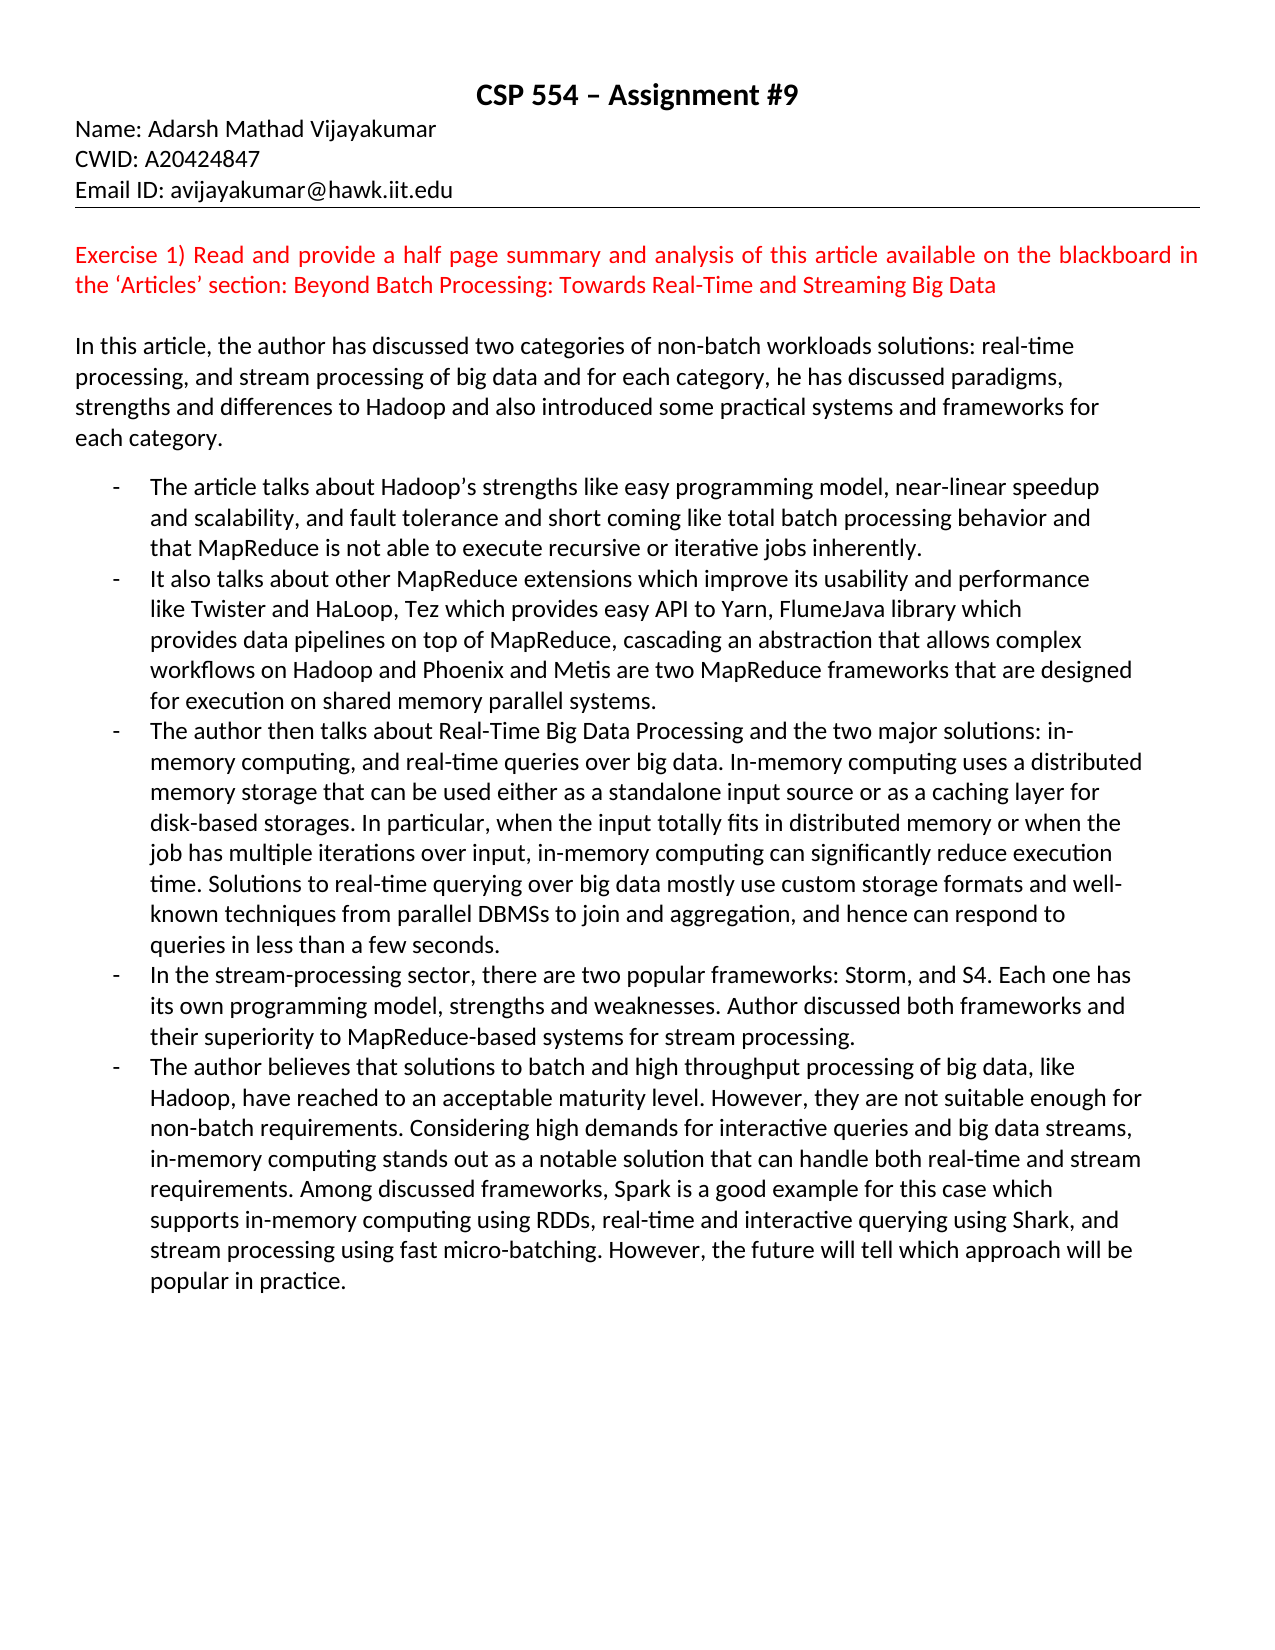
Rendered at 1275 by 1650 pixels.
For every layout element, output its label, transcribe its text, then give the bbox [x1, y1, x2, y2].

text requirements. Among discussed frameworks, Spark is a good example for this case which [75, 1173, 1200, 1204]
text their superiority to MapReduce-based systems for stream processing. [75, 1021, 1200, 1051]
text provides data pipelines on top of MapReduce, cascading an abstraction that allows complex [150, 624, 1200, 654]
list It also talks about other MapReduce extensions which improve its usability and performance [112, 563, 1200, 593]
text memory storage that can be used either as a standalone input source or as a caching layer for [75, 776, 1200, 807]
text popular in practice. [75, 1265, 1200, 1295]
text In this article, the author has discussed two categories of non-batch workloads solutions: real-time [75, 330, 1200, 361]
text queries in less than a few seconds. [75, 929, 1200, 959]
text time. Solutions to real-time querying over big data mostly use custom storage formats and well- [75, 868, 1200, 898]
text like Twister and HaLoop, Tez which provides easy API to Yarn, FlumeJava library which [75, 593, 1200, 624]
text Name: Adarsh Mathad Vijayakumar [75, 113, 1200, 144]
text in-memory computing stands out as a notable solution that can handle both real-time and stream [75, 1143, 1200, 1173]
text its own programming model, strengths and weaknesses. Author discussed both frameworks and [75, 990, 1200, 1021]
list The author then talks about Real-Time Big Data Processing and the two major solutions: in- [112, 715, 1200, 746]
text workflows on Hadoop and Phoenix and Metis are two MapReduce frameworks that are designed [75, 654, 1200, 685]
text disk-based storages. In particular, when the input totally fits in distributed memory or when the [75, 807, 1200, 837]
list The article talks about Hadoop’s strengths like easy programming model, near-linear speedup [112, 471, 1200, 502]
text processing, and stream processing of big data and for each category, he has discussed paradigms, [75, 361, 1200, 391]
text supports in-memory computing using RDDs, real-time and interactive querying using Shark, and [75, 1204, 1200, 1234]
text and scalability, and fault tolerance and short coming like total batch processing behavior and [75, 502, 1200, 532]
list In the stream-processing sector, there are two popular frameworks: Storm, and S4. Each one has [112, 959, 1200, 990]
text for execution on shared memory parallel systems. [75, 685, 1200, 715]
list The author believes that solutions to batch and high throughput processing of big data, like [112, 1051, 1200, 1082]
text Hadoop, have reached to an acceptable maturity level. However, they are not suitable enough for [75, 1082, 1200, 1112]
text each category. [75, 422, 1200, 452]
text job has multiple iterations over input, in-memory computing can significantly reduce execution [75, 837, 1200, 868]
text Email ID: avijayakumar@hawk.iit.edu [75, 174, 1200, 207]
text known techniques from parallel DBMSs to join and aggregation, and hence can respond to [75, 898, 1200, 929]
text CWID: A20424847 [75, 144, 1200, 174]
text memory computing, and real-time queries over big data. In-memory computing uses a distributed [75, 746, 1200, 776]
text strengths and differences to Hadoop and also introduced some practical systems and frameworks for [75, 391, 1200, 422]
text stream processing using fast micro-batching. However, the future will tell which approach will be [75, 1234, 1200, 1265]
text non-batch requirements. Considering high demands for interactive queries and big data streams, [75, 1112, 1200, 1143]
text that MapReduce is not able to execute recursive or iterative jobs inherently. [75, 532, 1200, 563]
text CSP 554 – Assignment #9 [75, 75, 1200, 113]
text Exercise 1) Read and provide a half page summary and analysis of this article available on the blackboard in the ‘Articles’ section: Beyond Batch Processing: Towards Real-Time and Streaming Big Data [75, 239, 1200, 300]
